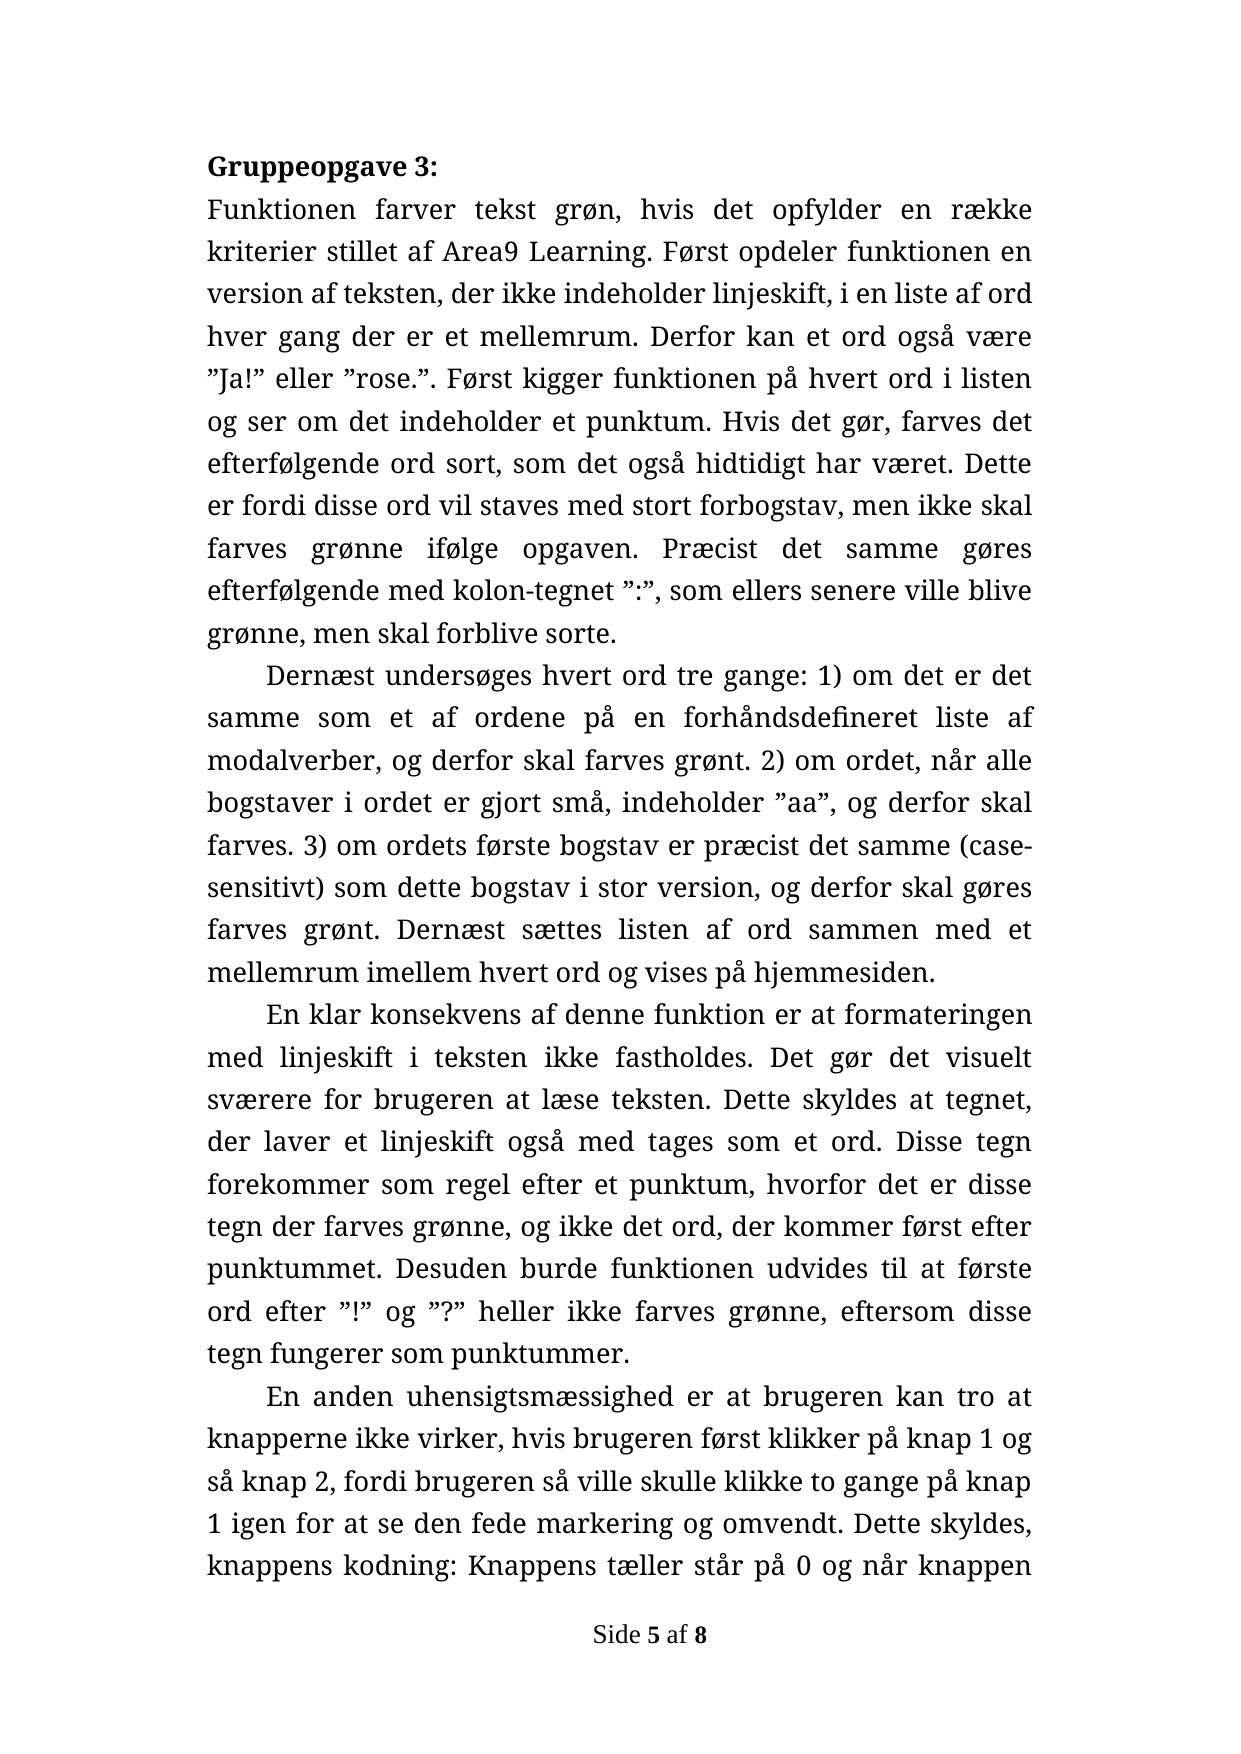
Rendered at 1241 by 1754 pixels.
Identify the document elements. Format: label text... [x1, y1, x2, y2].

text En klar konsekvens af denne funktion er at formateringen med linjeskift i teksten ikke fastholdes. Det gør det visuelt sværere for brugeren at læse teksten. Dette skyldes at tegnet, der laver et linjeskift også med tages som et ord. Disse tegn forekommer som regel efter et punktum, hvorfor det er disse tegn der farves grønne, og ikke det ord, der kommer først efter punktummet. Desuden burde funktionen udvides til at første ord efter ”!” og ”?” heller ikke farves grønne, eftersom disse tegn fungerer som punktummer. [207, 996, 1033, 1372]
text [207, 1377, 1033, 1584]
text Dernæst undersøges hvert ord tre gange: 1) om det er det samme som et af ordene på en forhåndsdefineret liste af modalverber, og derfor skal farves grønt. 2) om ordet, når alle bogstaver i ordet er gjort små, indeholder ”aa”, og derfor skal farves. 3) om ordets første bogstav er præcist det samme (case-sensitivt) som dette bogstav i stor version, og derfor skal gøres farves grønt. Dernæst sættes listen af ord sammen med et mellemrum imellem hvert ord og vises på hjemmesiden. [207, 656, 1033, 990]
text Funktionen farver tekst grøn, hvis det opfylder en række kriterier stillet af Area9 Learning. Først opdeler funktionen en version af teksten, der ikke indeholder linjeskift, i en liste af ord hver gang der er et mellemrum. Derfor kan et ord også være ”Ja!” eller ”rose.”. Først kigger funktionen på hvert ord i listen og ser om det indeholder et punktum. Hvis det gør, farves det efterfølgende ord sort, som det også hidtidigt har været. Dette er fordi disse ord vil staves med stort forbogstav, men ikke skal farves grønne ifølge opgaven. Præcist det samme gøres efterfølgende med kolon-tegnet ”:”, som ellers senere ville blive grønne, men skal forblive sorte. [207, 190, 1033, 651]
text Gruppeopgave 3: [207, 148, 1033, 184]
